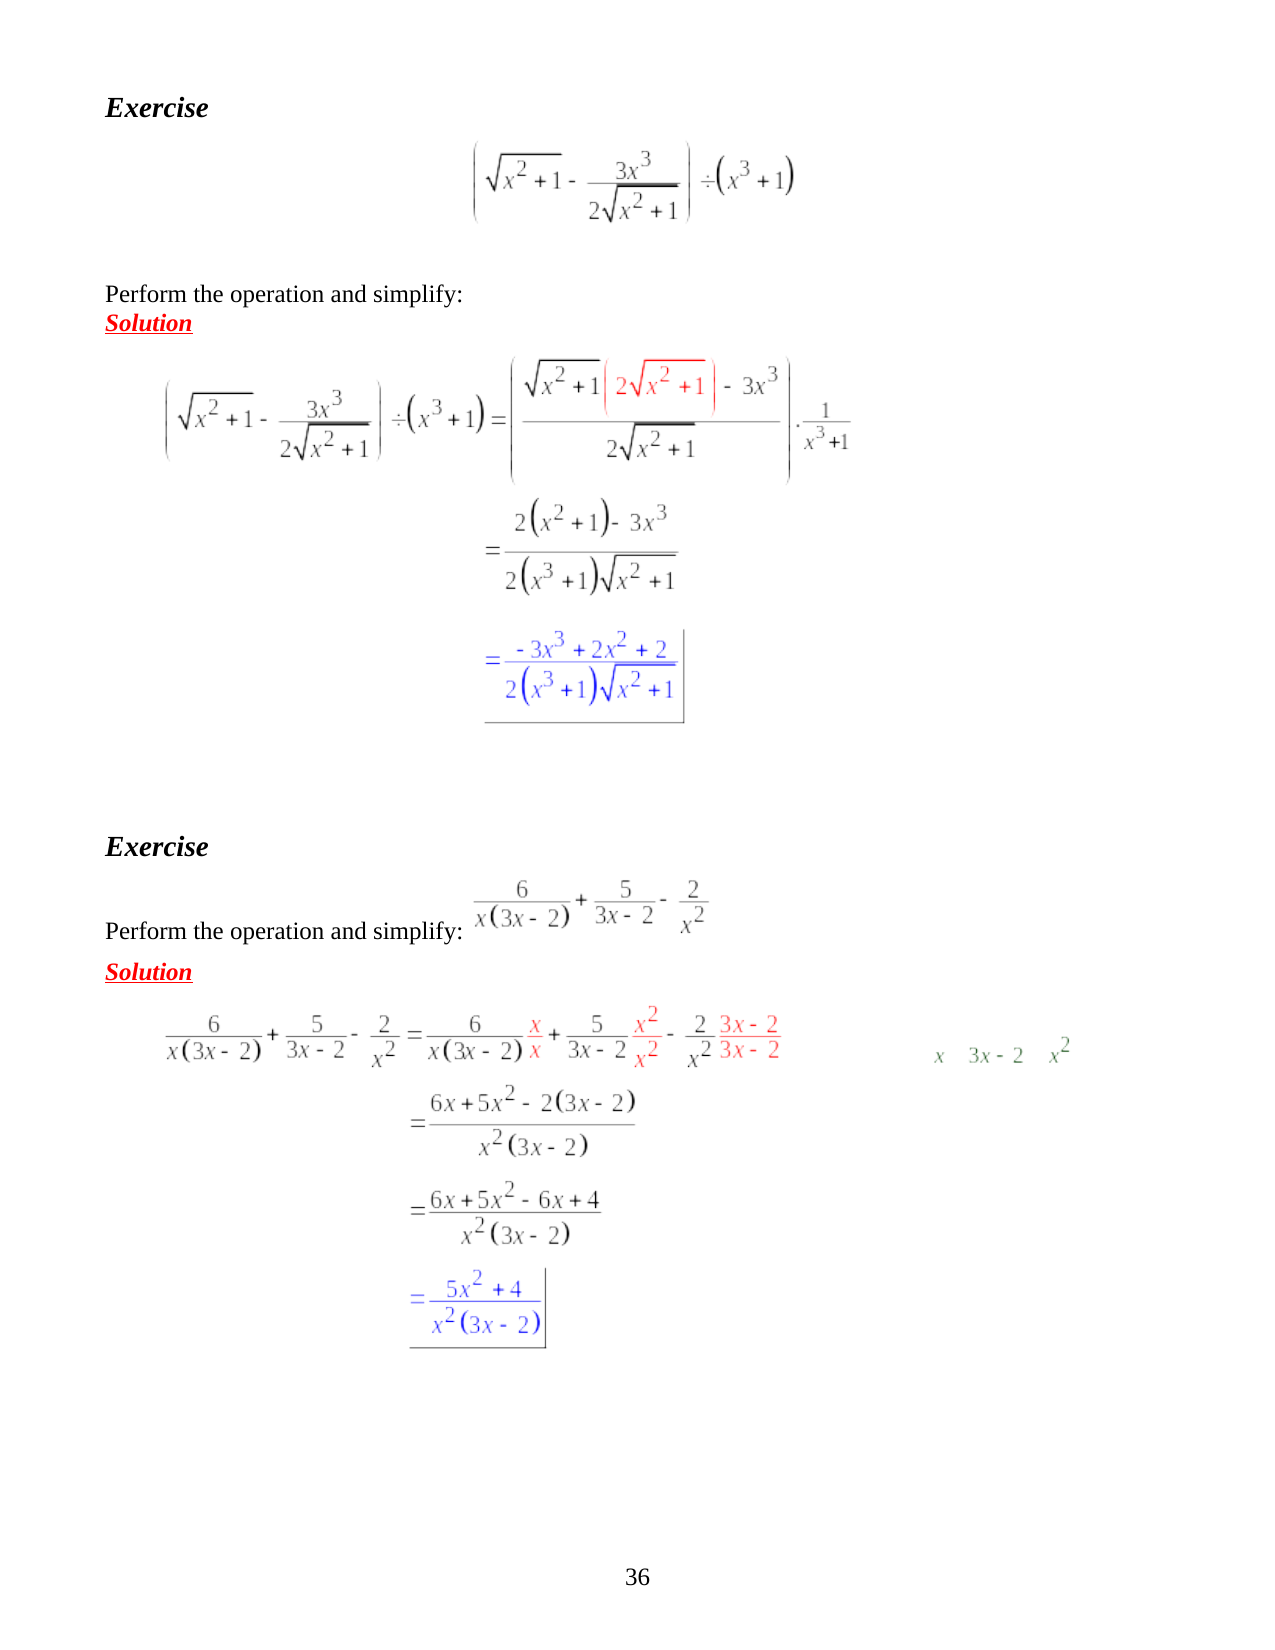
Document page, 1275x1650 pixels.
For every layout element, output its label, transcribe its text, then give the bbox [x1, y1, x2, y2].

text Solution [105, 957, 1170, 986]
text Exercise [105, 829, 1170, 862]
text Perform the operation and simplify: [105, 875, 1170, 944]
text Perform the operation and simplify: [105, 136, 1170, 308]
text Solution [105, 308, 1170, 337]
text Exercise [105, 90, 1170, 123]
